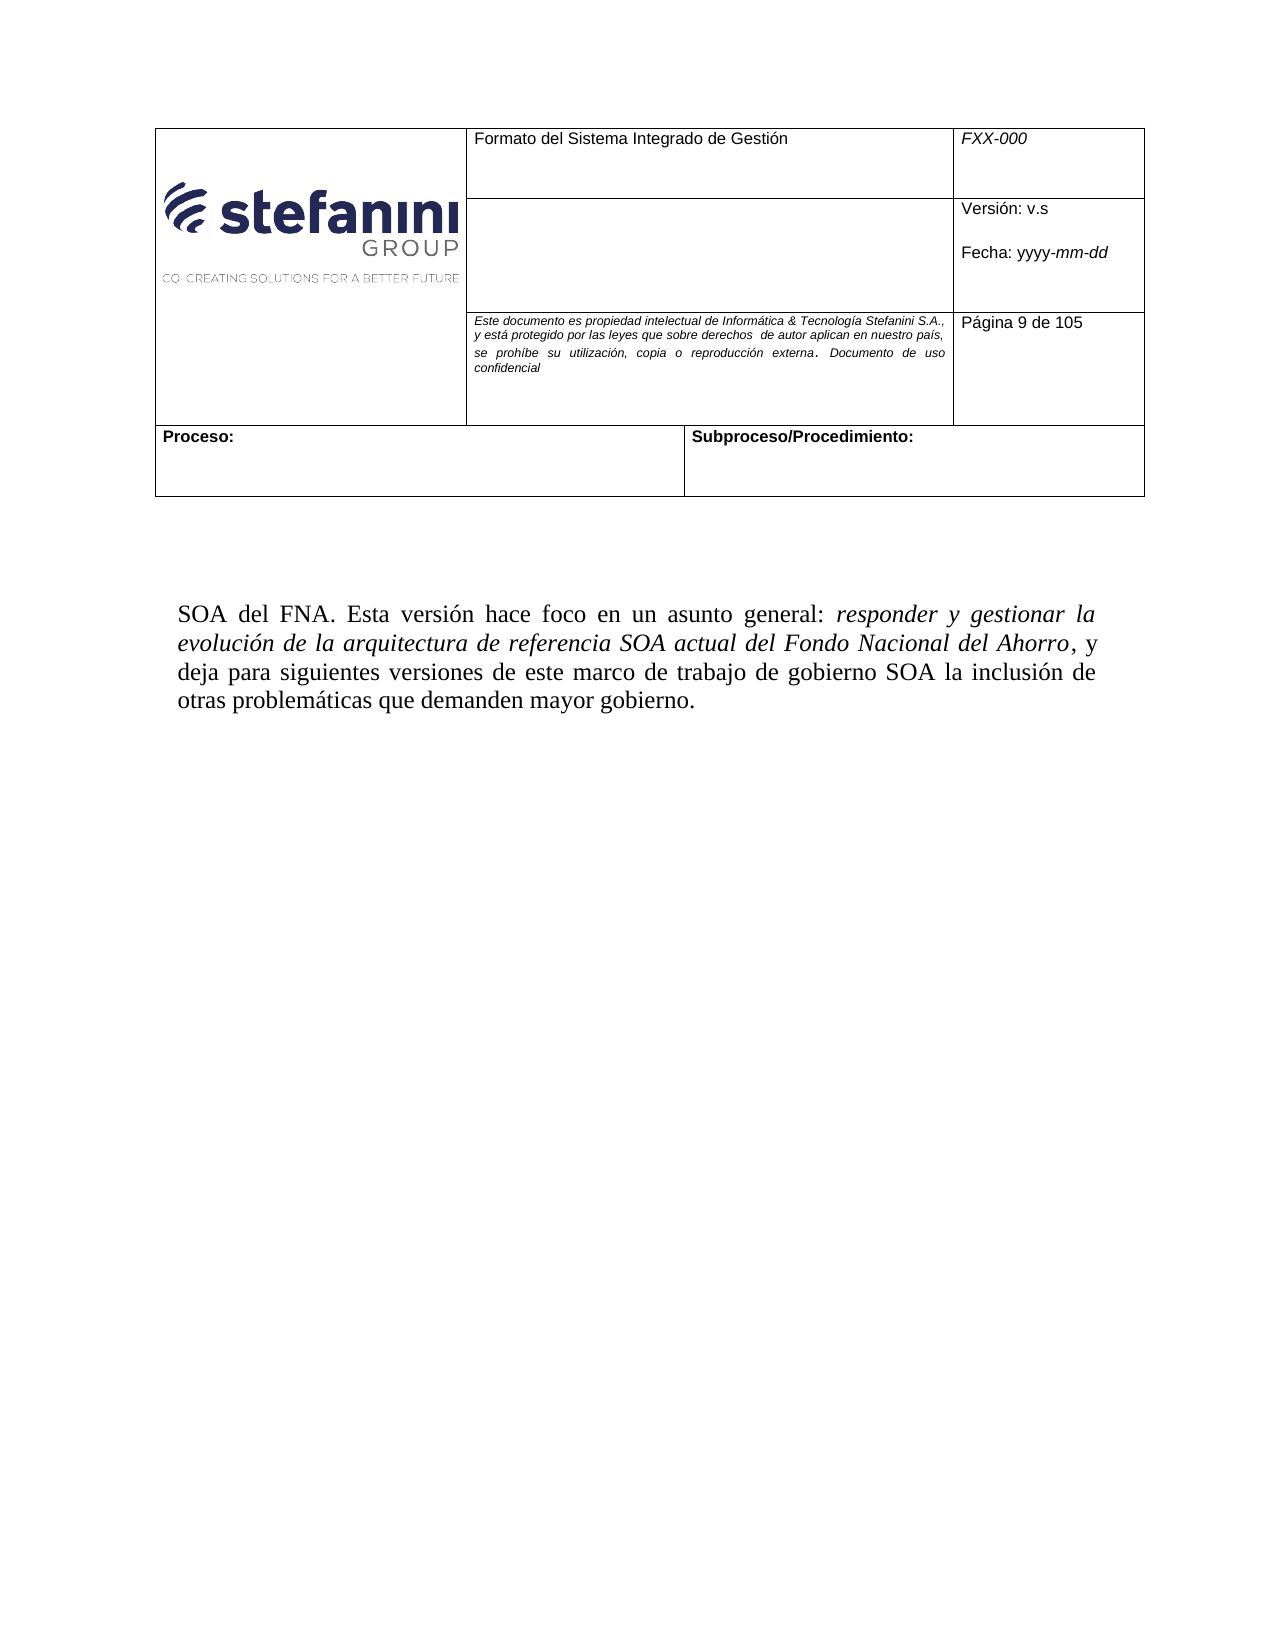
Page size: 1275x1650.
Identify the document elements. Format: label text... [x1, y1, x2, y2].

text La versión inicial del modelo de Gobierno SOA del FNA, propuesto en la Fase I de E-Service establece apenas las bases de lo que debe ser un marco de trabajo para gobierno SOA del FNA. Esta versión hace foco en un asunto general: responder y gestionar la evolución de la arquitectura de referencia SOA actual del Fondo Nacional del Ahorro, y deja para siguientes versiones de este marco de trabajo de gobierno SOA la inclusión de otras problemáticas que demanden mayor gobierno. [177, 599, 1098, 714]
picture [162, 182, 460, 286]
